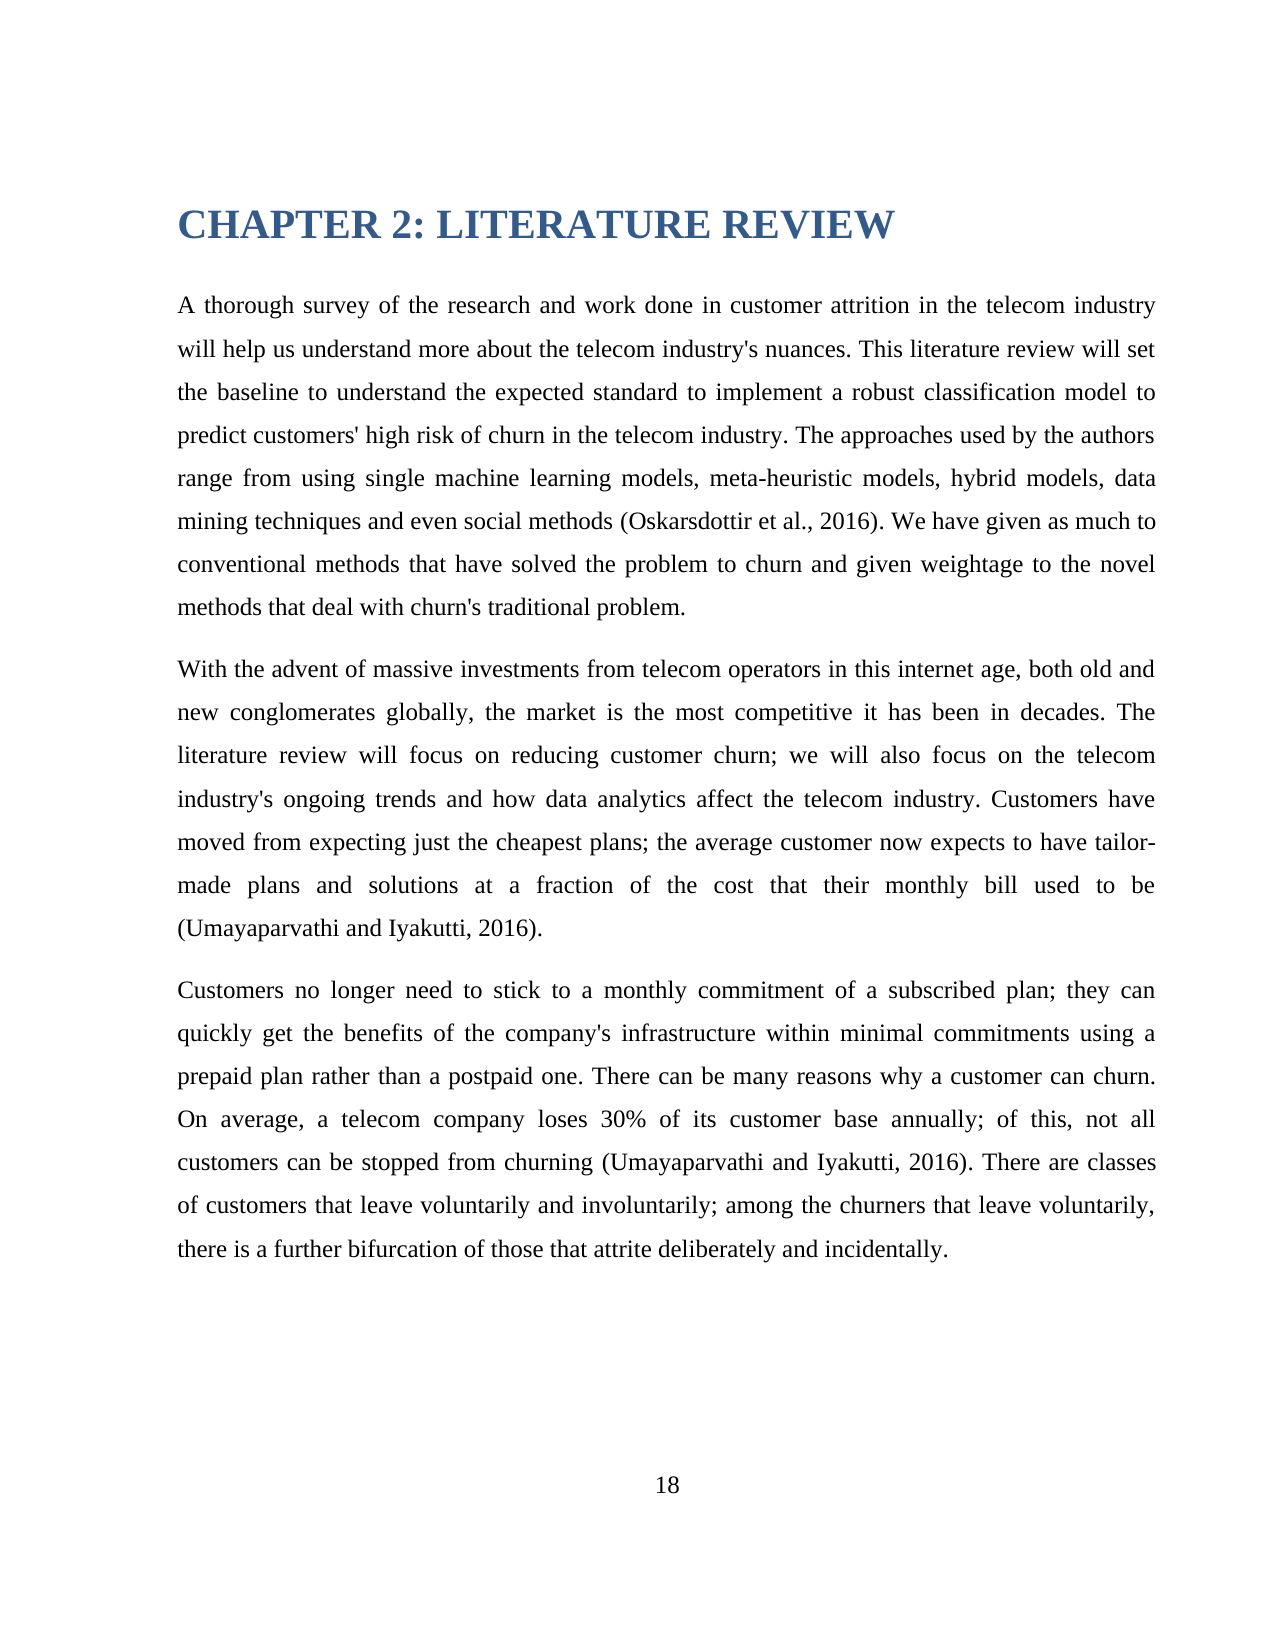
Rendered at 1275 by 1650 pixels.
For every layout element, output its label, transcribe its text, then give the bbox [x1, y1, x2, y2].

text A thorough survey of the research and work done in customer attrition in the telecom industry will help us understand more about the telecom industry's nuances. This literature review will set the baseline to understand the expected standard to implement a robust classification model to predict customers' high risk of churn in the telecom industry. The approaches used by the authors range from using single machine learning models, meta-heuristic models, hybrid models, data mining techniques and even social methods (Oskarsdottir et al., 2016). We have given as much to conventional methods that have solved the problem to churn and given weightage to the novel methods that deal with churn's traditional problem. [177, 291, 1157, 621]
text Customers no longer need to stick to a monthly commitment of a subscribed plan; they can quickly get the benefits of the company's infrastructure within minimal commitments using a prepaid plan rather than a postpaid one. There can be many reasons why a customer can churn. On average, a telecom company loses 30% of its customer base annually; of this, not all customers can be stopped from churning (Umayaparvathi and Iyakutti, 2016). There are classes of customers that leave voluntarily and involuntarily; among the churners that leave voluntarily, there is a further bifurcation of those that attrite deliberately and incidentally. [177, 975, 1157, 1262]
text With the advent of massive investments from telecom operators in this internet age, both old and new conglomerates globally, the market is the most competitive it has been in decades. The literature review will focus on reducing customer churn; we will also focus on the telecom industry's ongoing trends and how data analytics affect the telecom industry. Customers have moved from expecting just the cheapest plans; the average customer now expects to have tailor-made plans and solutions at a fraction of the cost that their monthly bill used to be (Umayaparvathi and Iyakutti, 2016). [177, 654, 1157, 942]
subtitle CHAPTER 2: LITERATURE REVIEW [177, 200, 1157, 248]
